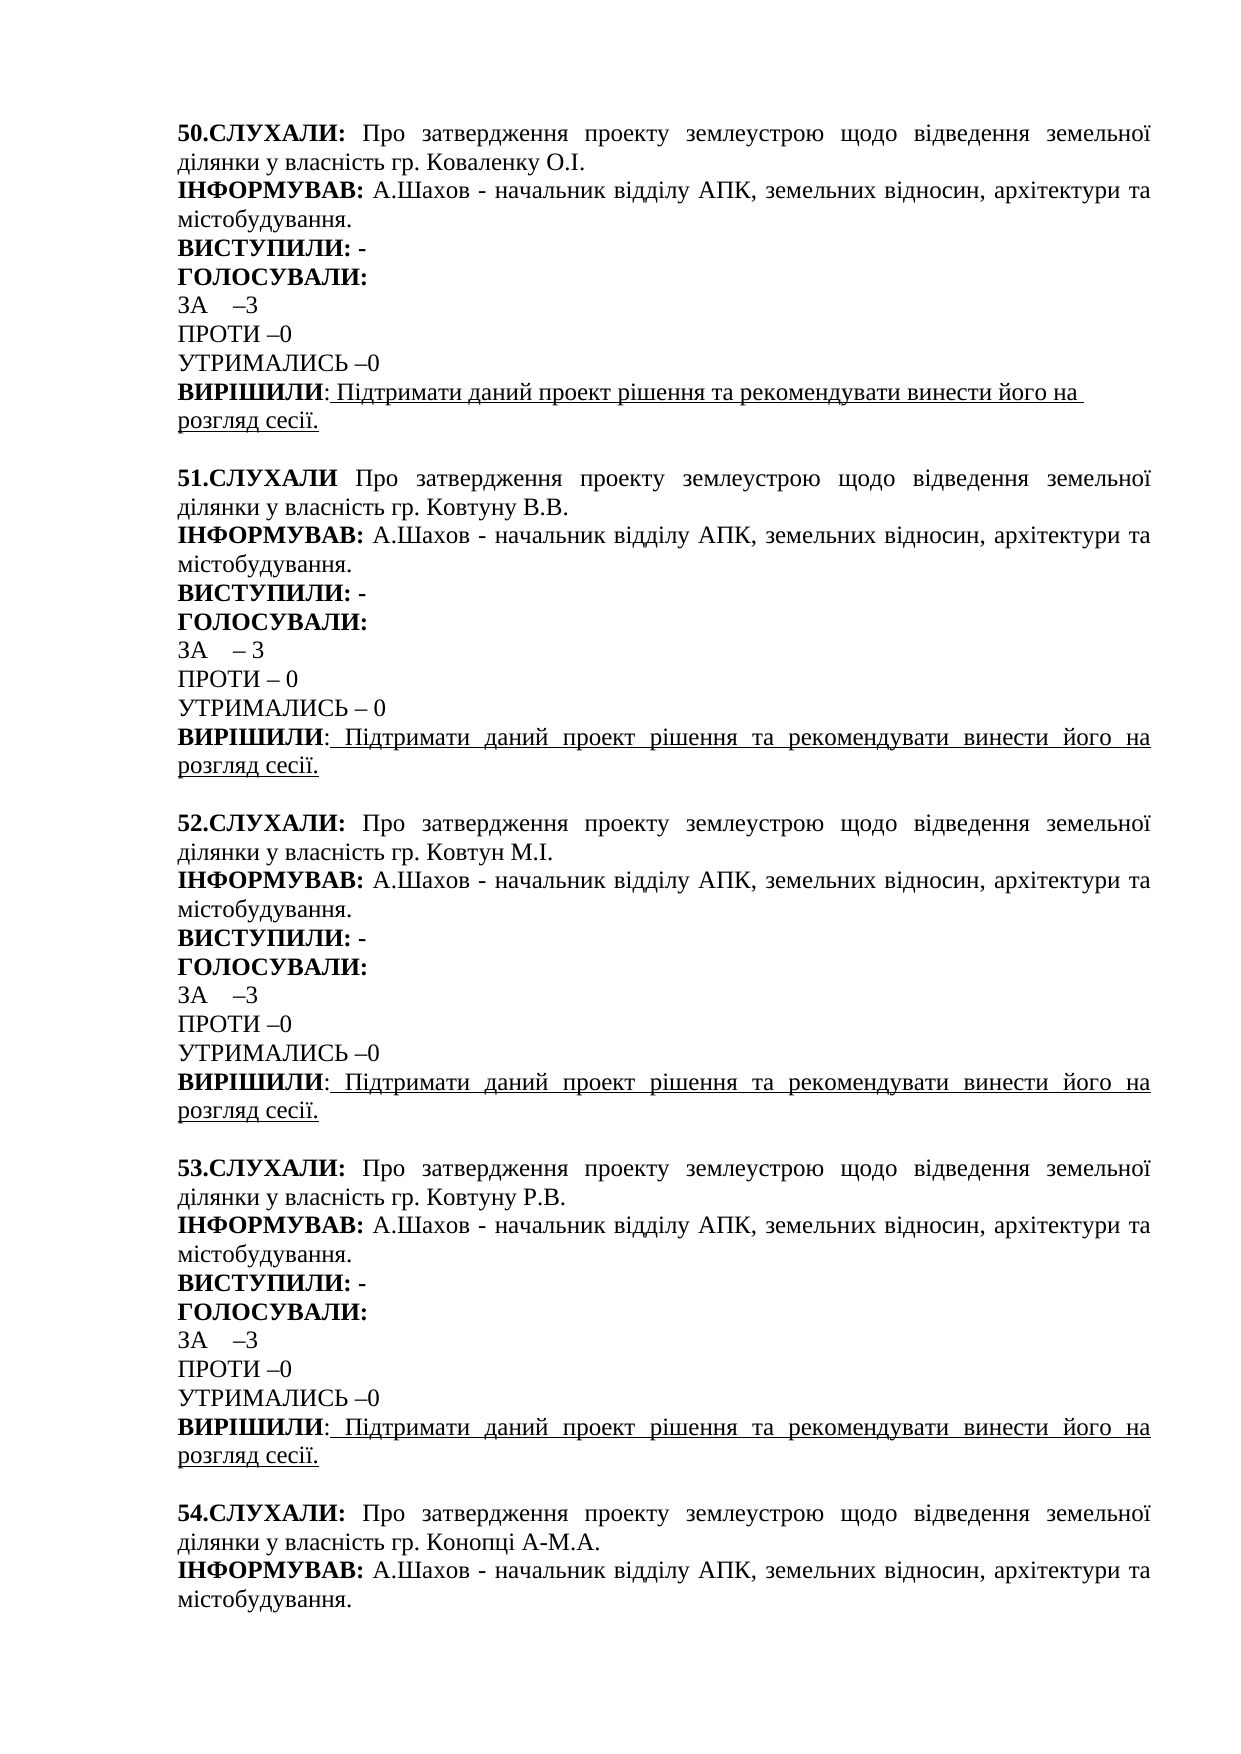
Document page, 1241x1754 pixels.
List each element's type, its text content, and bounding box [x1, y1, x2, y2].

text ЗА – 3 [177, 636, 1152, 664]
text ЗА –3 [177, 1326, 1152, 1354]
text ЗА –3 [177, 981, 1152, 1009]
text ГОЛОСУВАЛИ: [177, 1297, 1152, 1326]
text ПРОТИ –0 [177, 319, 1152, 348]
text ІНФОРМУВАВ: А.Шахов - начальник відділу АПК, земельних відносин, архітектури та містобудування. [177, 866, 1152, 923]
text 54.СЛУХАЛИ: Про затвердження проекту землеустрою щодо відведення земельної ділянки у власність гр. Конопці А-М.А. [177, 1498, 1152, 1556]
text УТРИМАЛИСЬ –0 [177, 1383, 1152, 1412]
text ВИРІШИЛИ: Підтримати даний проект рішення та рекомендувати винести його на розгляд сесії. [177, 1412, 1152, 1469]
text 53.СЛУХАЛИ: Про затвердження проекту землеустрою щодо відведення земельної ділянки у власність гр. Ковтуну Р.В. [177, 1153, 1152, 1211]
text ВИСТУПИЛИ: - [177, 923, 1152, 952]
text ЗА –3 [177, 291, 1152, 319]
text ПРОТИ – 0 [177, 664, 1152, 693]
text ІНФОРМУВАВ: А.Шахов - начальник відділу АПК, земельних відносин, архітектури та містобудування. [177, 1211, 1152, 1268]
text 50.СЛУХАЛИ: Про затвердження проекту землеустрою щодо відведення земельної ділянки у власність гр. Коваленку О.І. [177, 118, 1152, 176]
text ВИРІШИЛИ: Підтримати даний проект рішення та рекомендувати винести його на розгляд сесії. [177, 377, 1152, 434]
text ПРОТИ –0 [177, 1009, 1152, 1038]
text ІНФОРМУВАВ: А.Шахов - начальник відділу АПК, земельних відносин, архітектури та містобудування. [177, 1556, 1152, 1613]
text УТРИМАЛИСЬ –0 [177, 1038, 1152, 1067]
text 52.СЛУХАЛИ: Про затвердження проекту землеустрою щодо відведення земельної ділянки у власність гр. Ковтун М.І. [177, 808, 1152, 866]
text ІНФОРМУВАВ: А.Шахов - начальник відділу АПК, земельних відносин, архітектури та містобудування. [177, 521, 1152, 578]
text УТРИМАЛИСЬ – 0 [177, 693, 1152, 722]
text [177, 176, 1152, 233]
text ПРОТИ –0 [177, 1354, 1152, 1383]
text ВИСТУПИЛИ: - [177, 578, 1152, 607]
text ВИСТУПИЛИ: - [177, 1268, 1152, 1297]
text УТРИМАЛИСЬ –0 [177, 348, 1152, 377]
text ГОЛОСУВАЛИ: [177, 952, 1152, 981]
text 51.СЛУХАЛИ Про затвердження проекту землеустрою щодо відведення земельної ділянки у власність гр. Ковтуну В.В. [177, 463, 1152, 521]
text ВИСТУПИЛИ: - [177, 233, 1152, 262]
text ГОЛОСУВАЛИ: [177, 262, 1152, 291]
text ГОЛОСУВАЛИ: [177, 607, 1152, 636]
text ВИРІШИЛИ: Підтримати даний проект рішення та рекомендувати винести його на розгляд сесії. [177, 1067, 1152, 1124]
text ВИРІШИЛИ: Підтримати даний проект рішення та рекомендувати винести його на розгляд сесії. [177, 722, 1152, 779]
